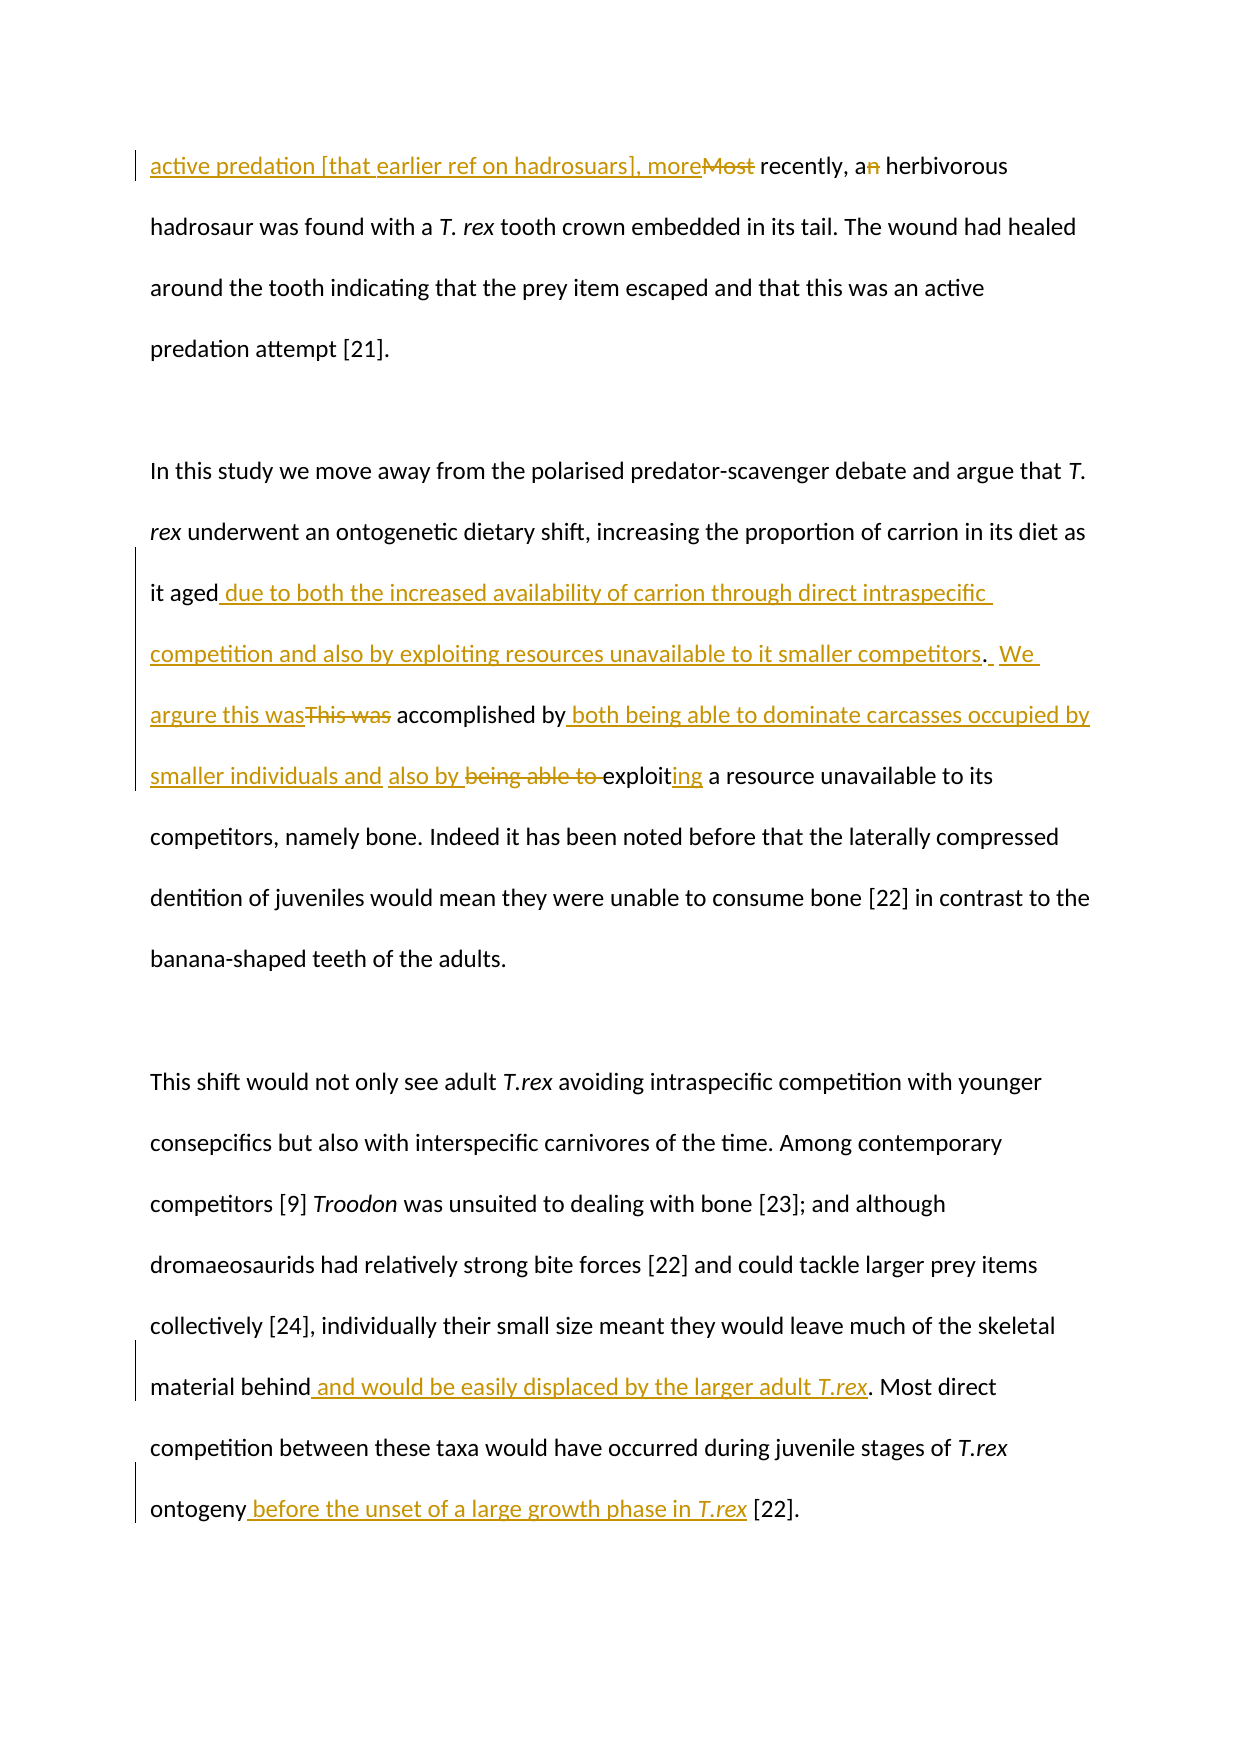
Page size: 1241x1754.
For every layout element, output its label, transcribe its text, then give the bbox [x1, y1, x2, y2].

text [150, 150, 1090, 364]
text This shift would not only see adult T.rex avoiding intraspecific competition with younger consepcifics but also with interspecific carnivores of the time. Among contemporary competitors [9] Troodon was unsuited to dealing with bone [23]; and although dromaeosaurids had relatively strong bite forces [22] and could tackle larger prey items collectively [24], individually their small size meant they would leave much of the skeletal material behind. Most direct competition between these taxa would have occurred during juvenile stages of T.rex ontogeny [22]. [150, 1066, 1090, 1523]
text In this study we move away from the polarised predator-scavenger debate and argue that T. rex underwent an ontogenetic dietary shift, increasing the proportion of carrion in its diet as it aged. accomplished by exploit a resource unavailable to its competitors, namely bone. Indeed it has been noted before that the laterally compressed dentition of juveniles would mean they were unable to consume bone [22] in contrast to the banana-shaped teeth of the adults. [150, 455, 1090, 974]
